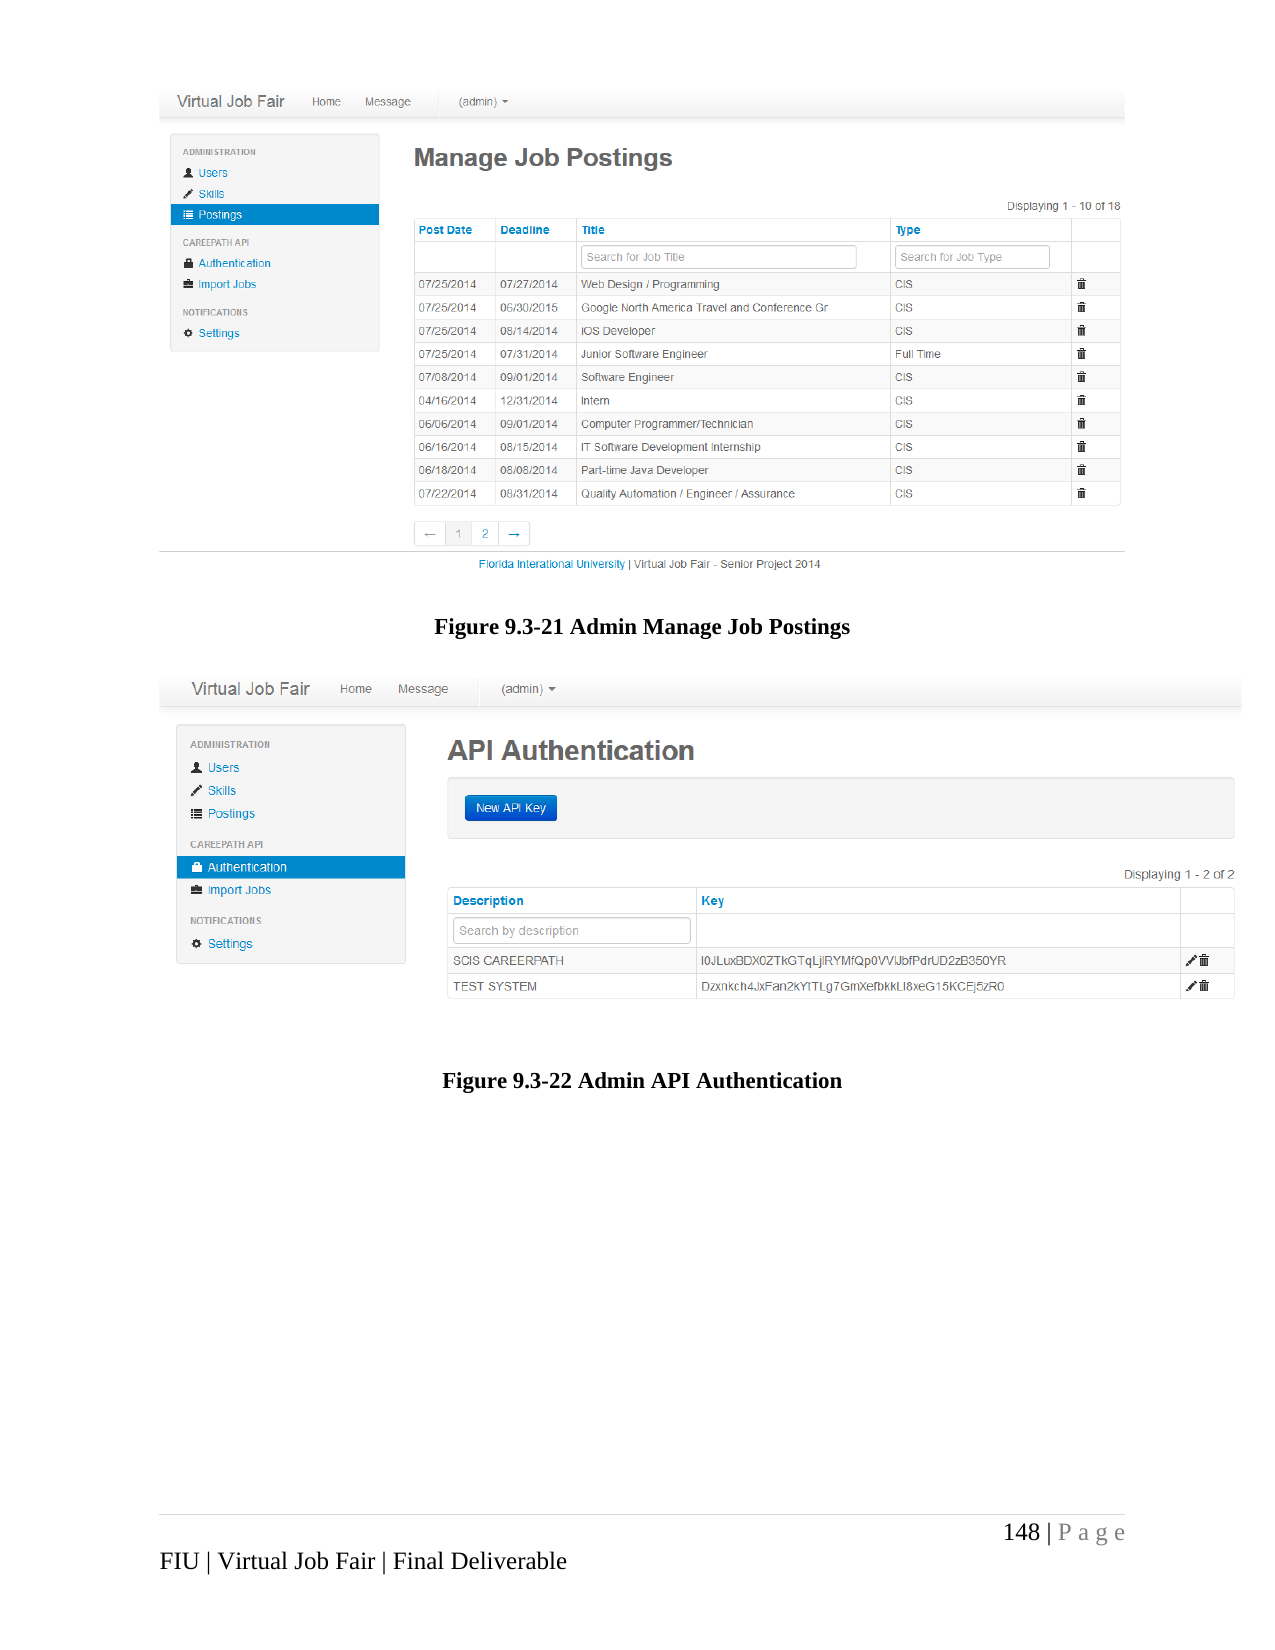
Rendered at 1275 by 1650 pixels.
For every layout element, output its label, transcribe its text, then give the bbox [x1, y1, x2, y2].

picture [159, 90, 1125, 574]
text Figure 9.3-21 Admin Manage Job Postings [159, 613, 1125, 640]
text Figure 9.3-22 Admin API Authentication [159, 1067, 1125, 1093]
picture [159, 677, 1242, 1028]
